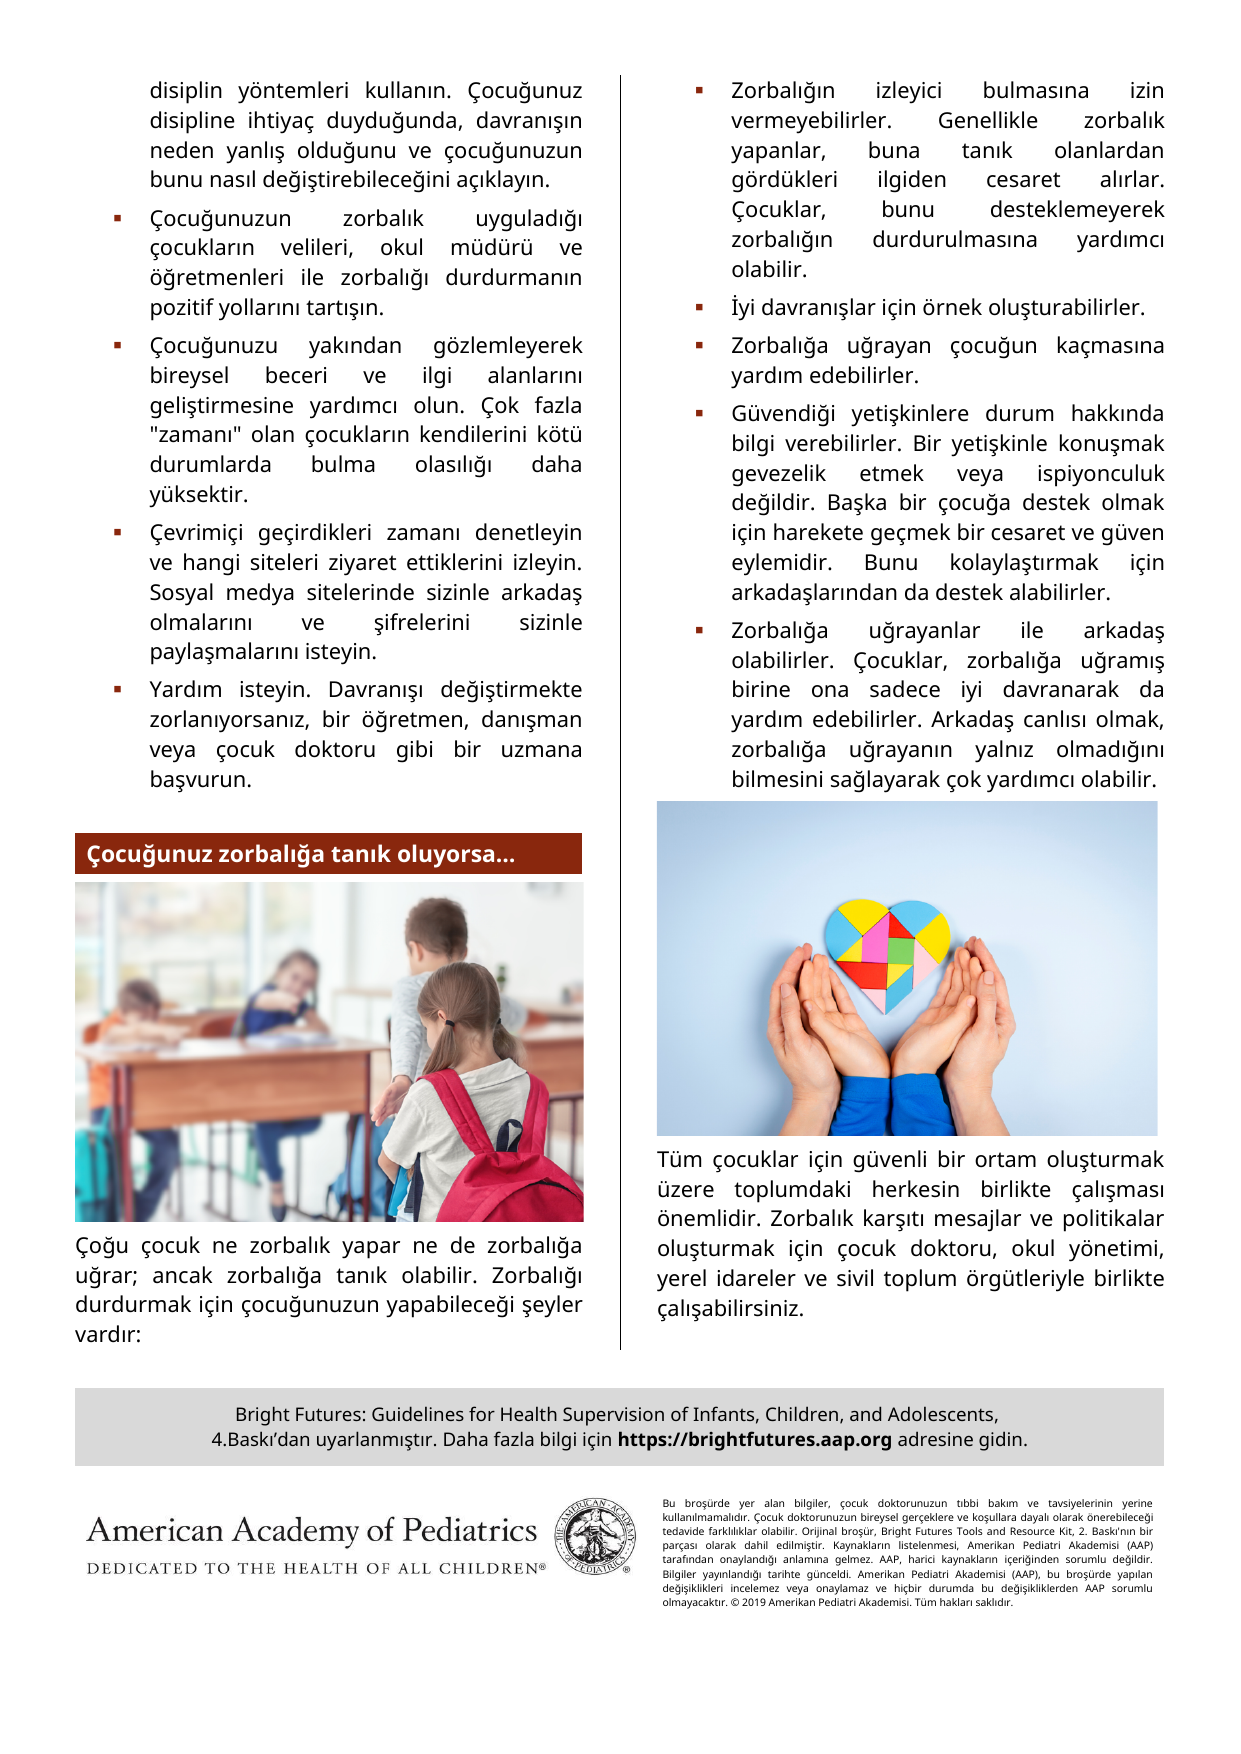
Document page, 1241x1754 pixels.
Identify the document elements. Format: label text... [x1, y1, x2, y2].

list Güvendiği yetişkinlere durum hakkında bilgi verebilirler. Bir yetişkinle konuşmak gevezelik etmek veya ispiyonculuk değildir. Başka bir çocuğa destek olmak için harekete geçmek bir cesaret ve güven eylemidir. Bunu kolaylaştırmak için arkadaşlarından da destek alabilirler. [694, 398, 1165, 606]
list İyi davranışlar için örnek oluşturabilirler. [694, 292, 1165, 322]
text Çoğu çocuk ne zorbalık yapar ne de zorbalığa uğrar; ancak zorbalığa tanık olabilir. Zorbalığı durdurmak için çocuğunuzun yapabileceği şeyler vardır: [75, 1230, 583, 1349]
list Zorbalığa uğrayan çocuğun kaçmasına yardım edebilirler. [694, 330, 1165, 389]
list Yardım isteyin. Davranışı değiştirmekte zorlanıyorsanız, bir öğretmen, danışman veya çocuk doktoru gibi bir uzmana başvurun. [112, 674, 583, 793]
picture [86, 1496, 638, 1577]
list Zorbalığın izleyici bulmasına izin vermeyebilirler. Genellikle zorbalık yapanlar, buna tanık olanlardan gördükleri ilgiden cesaret alırlar. Çocuklar, bunu desteklemeyerek zorbalığın durdurulmasına yardımcı olabilir. [694, 75, 1165, 283]
picture [75, 882, 584, 1222]
text Tüm çocuklar için güvenli bir ortam oluşturmak üzere toplumdaki herkesin birlikte çalışması önemlidir. Zorbalık karşıtı mesajlar ve politikalar oluşturmak için çocuk doktoru, okul yönetimi, yerel idareler ve sivil toplum örgütleriyle birlikte çalışabilirsiniz. [657, 1144, 1165, 1323]
list Çocuğunuzu yakından gözlemleyerek bireysel beceri ve ilgi alanlarını geliştirmesine yardımcı olun. Çok fazla "zamanı" olan çocukların kendilerini kötü durumlarda bulma olasılığı daha yüksektir. [112, 330, 583, 509]
list Zorbalığa uğrayanlar ile arkadaş olabilirler. Çocuklar, zorbalığa uğramış birine ona sadece iyi davranarak da yardım edebilirler. Arkadaş canlısı olmak, zorbalığa uğrayanın yalnız olmadığını bilmesini sağlayarak çok yardımcı olabilir. [694, 615, 1165, 793]
table_header Çocuğunuz zorbalığa tanık oluyorsa… [75, 833, 582, 874]
list Çocuğunuzun zorbalık uyguladığı çocukların velileri, okul müdürü ve öğretmenleri ile zorbalığı durdurmanın pozitif yollarını tartışın. [112, 202, 583, 322]
table_header Bu broşürde yer alan bilgiler, çocuk doktorunuzun tıbbi bakım ve tavsiyelerinin yerine kullanılmamalıdır. Çocuk doktorunuzun bireysel gerçeklere ve koşullara dayalı olarak önerebileceği tedavide farklılıklar olabilir. Orijinal broşür, Bright Futures Tools and Resource Kit, 2. Baskı'nın bir parçası olarak dahil edilmiştir. Kaynakların listelenmesi, Amerikan Pediatri Akademisi (AAP) tarafından onaylandığı anlamına gelmez. AAP, harici kaynakların içeriğinden sorumlu değildir. Bilgiler yayınlandığı tarihte günceldi. Amerikan Pediatri Akademisi (AAP), bu broşürde yapılan değişiklikleri incelemez veya onaylamaz ve hiçbir durumda bu değişikliklerden AAP sorumlu olmayacaktır. © 2019 Amerikan Pediatri Akademisi. Tüm hakları saklıdır. [651, 1496, 1165, 1609]
picture [656, 801, 1159, 1136]
table_header [75, 1496, 651, 1609]
list Çevrimiçi geçirdikleri zamanı denetleyin ve hangi siteleri ziyaret ettiklerini izleyin. Sosyal medya sitelerinde sizinle arkadaş olmalarını ve şifrelerini sizinle paylaşmalarını isteyin. [112, 517, 583, 666]
table_header Bright Futures: Guidelines for Health Supervision of Infants, Children, and Adolescents, 4.Baskı’dan uyarlanmıştır. Daha fazla bilgi için https://brightfutures.aap.org adresine gidin. [75, 1388, 1164, 1466]
